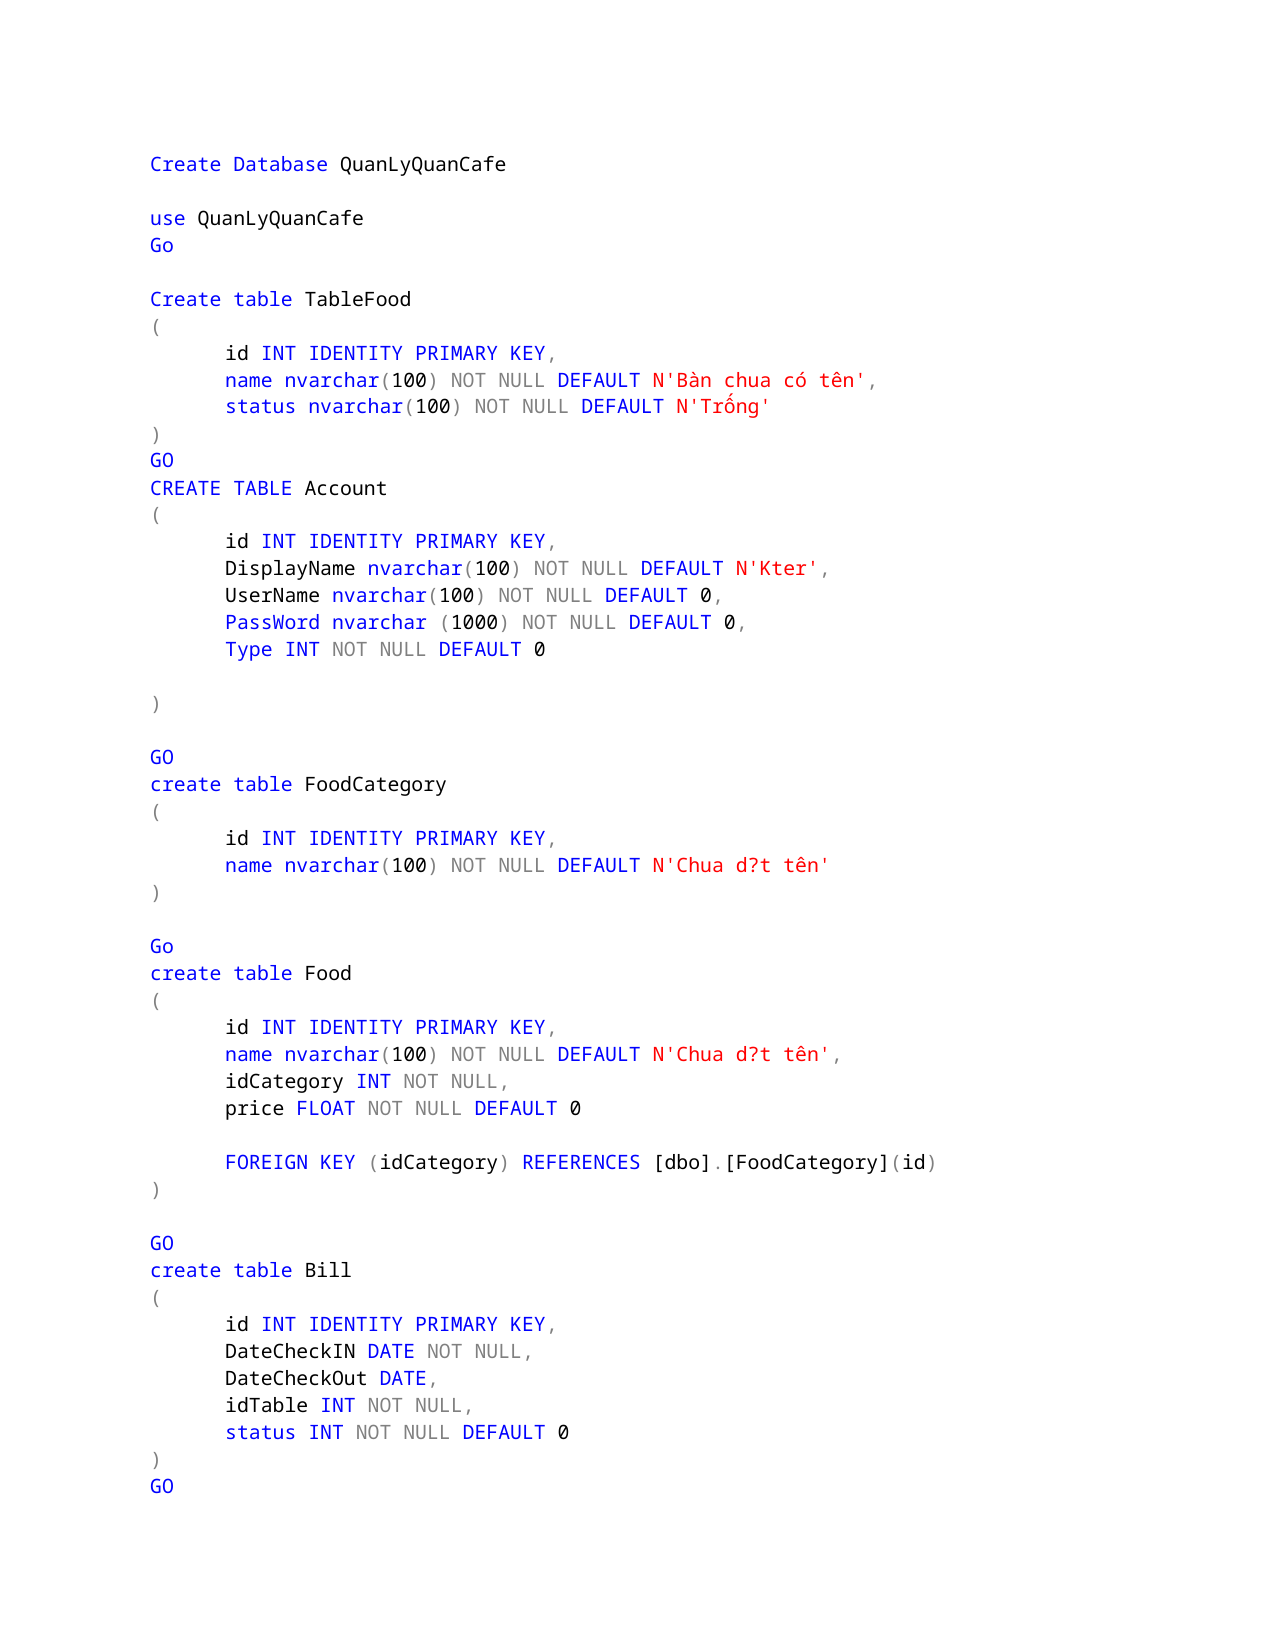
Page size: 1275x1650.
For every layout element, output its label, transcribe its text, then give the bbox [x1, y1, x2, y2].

text GO [150, 1472, 1125, 1499]
text ( [150, 797, 1125, 824]
text ) [150, 420, 1125, 447]
text ) [150, 1175, 1125, 1202]
text Go [150, 231, 1125, 258]
text ) [150, 878, 1125, 905]
text CREATE TABLE Account [150, 474, 1125, 501]
text ( [150, 1283, 1125, 1310]
text GO [150, 447, 1125, 474]
text name nvarchar(100) NOT NULL DEFAULT N'Chua d?t tên' [150, 851, 1125, 878]
text id INT IDENTITY PRIMARY KEY, [150, 824, 1125, 851]
text PassWord nvarchar (1000) NOT NULL DEFAULT 0, [150, 609, 1125, 636]
text idTable INT NOT NULL, [150, 1391, 1125, 1418]
text status INT NOT NULL DEFAULT 0 [150, 1418, 1125, 1445]
text name nvarchar(100) NOT NULL DEFAULT N'Chua d?t tên', [150, 1040, 1125, 1067]
text idCategory INT NOT NULL, [150, 1067, 1125, 1094]
text DisplayName nvarchar(100) NOT NULL DEFAULT N'Kter', [150, 555, 1125, 582]
text ) [150, 689, 1125, 717]
text create table Bill [150, 1256, 1125, 1283]
text ( [150, 501, 1125, 528]
text ( [150, 986, 1125, 1013]
text Type INT NOT NULL DEFAULT 0 [150, 636, 1125, 663]
text id INT IDENTITY PRIMARY KEY, [150, 528, 1125, 555]
text create table Food [150, 959, 1125, 986]
text UserName nvarchar(100) NOT NULL DEFAULT 0, [150, 582, 1125, 609]
text status nvarchar(100) NOT NULL DEFAULT N'Trống' [150, 393, 1125, 420]
text id INT IDENTITY PRIMARY KEY, [150, 339, 1125, 366]
text DateCheckOut DATE, [150, 1364, 1125, 1391]
text GO [150, 743, 1125, 771]
text id INT IDENTITY PRIMARY KEY, [150, 1310, 1125, 1337]
text GO [150, 1229, 1125, 1256]
text ) [150, 1445, 1125, 1472]
text create table FoodCategory [150, 771, 1125, 797]
text ( [150, 312, 1125, 339]
text use QuanLyQuanCafe [150, 204, 1125, 231]
text Go [150, 932, 1125, 959]
text Create table TableFood [150, 285, 1125, 312]
text name nvarchar(100) NOT NULL DEFAULT N'Bàn chua có tên', [150, 366, 1125, 393]
text price FLOAT NOT NULL DEFAULT 0 [150, 1094, 1125, 1121]
text Create Database QuanLyQuanCafe [150, 150, 1125, 177]
text FOREIGN KEY (idCategory) REFERENCES [dbo].[FoodCategory](id) [150, 1148, 1125, 1175]
text DateCheckIN DATE NOT NULL, [150, 1337, 1125, 1364]
text id INT IDENTITY PRIMARY KEY, [150, 1013, 1125, 1040]
